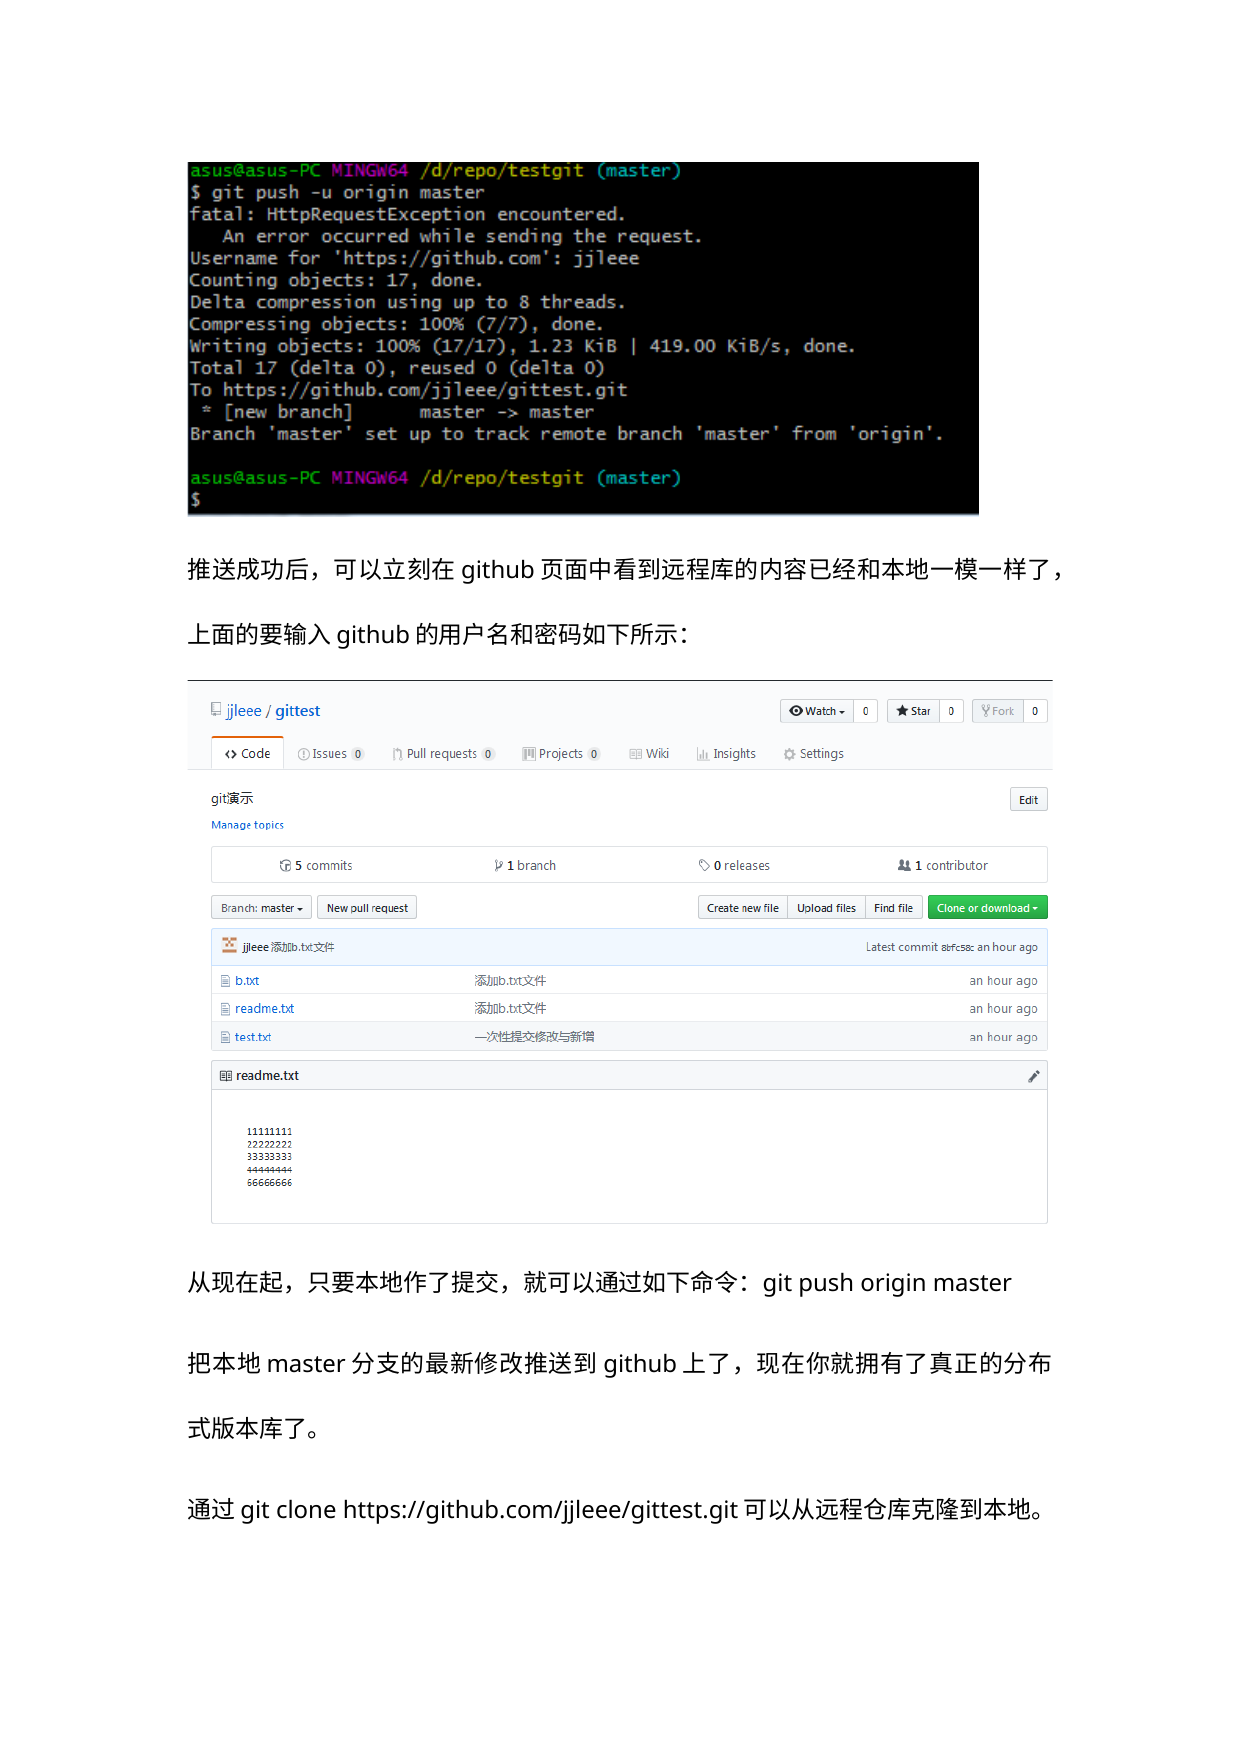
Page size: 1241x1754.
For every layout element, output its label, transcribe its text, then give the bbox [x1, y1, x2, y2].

picture [187, 680, 1053, 1232]
text 推送成功后，可以立刻在github页面中看到远程库的内容已经和本地一模一样了，上面的要输入github的用户名和密码如下所示： [187, 535, 1053, 665]
picture [187, 162, 979, 517]
text 通过git clone https://github.com/jjleee/gittest.git可以从远程仓库克隆到本地。 [187, 1475, 1053, 1540]
text 从现在起，只要本地作了提交，就可以通过如下命令：git push origin master [187, 1249, 1053, 1314]
text 把本地master分支的最新修改推送到github上了，现在你就拥有了真正的分布式版本库了。 [187, 1329, 1053, 1459]
